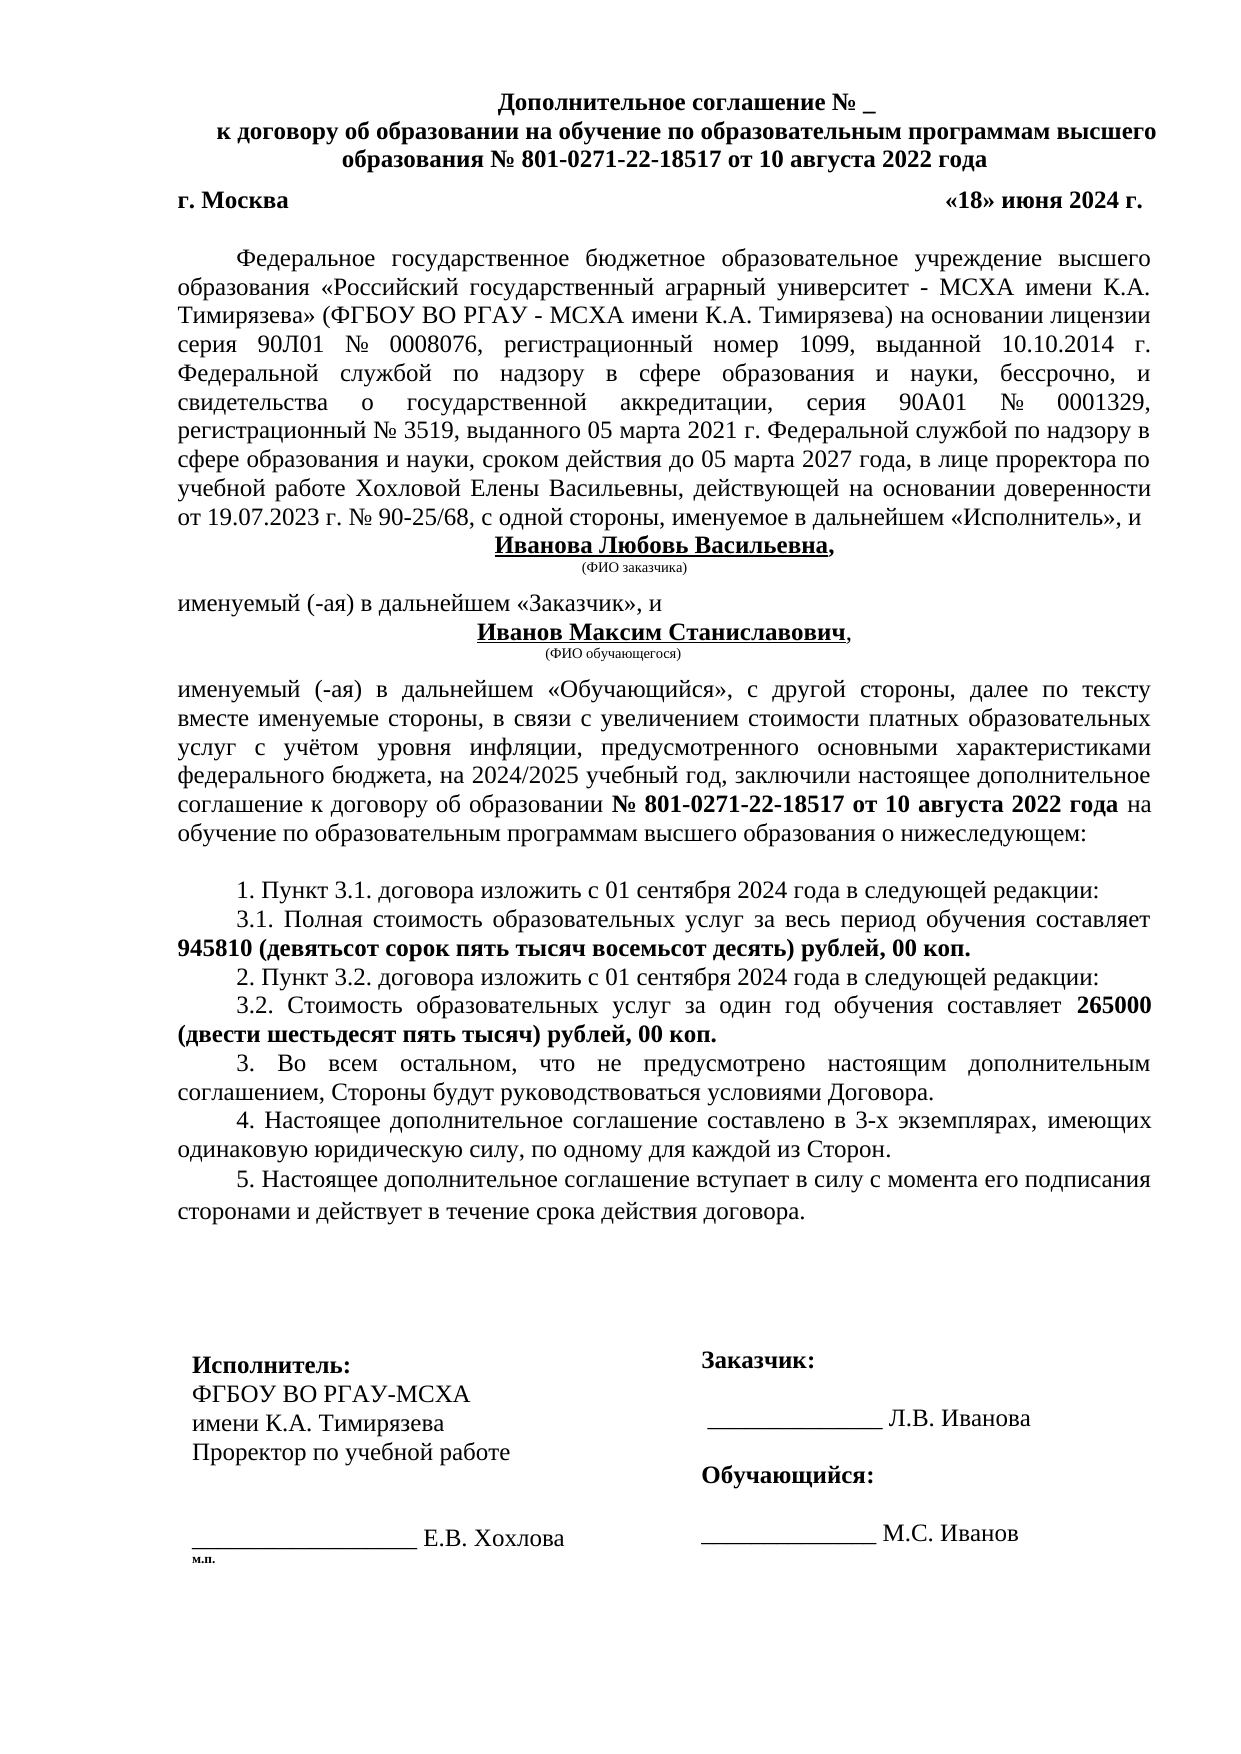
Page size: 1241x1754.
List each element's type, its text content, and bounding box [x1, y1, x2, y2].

text 3.2. Стоимость образовательных услуг за один год обучения составляет 265000 (двести шестьдесят пять тысяч) рублей, 00 коп. [177, 990, 1152, 1048]
text к договору об образовании на обучение по образовательным программам высшего образования № 801-0271-22-18517 от 10 августа 2022 года [133, 116, 1196, 173]
text ______________ Л.В. Иванова [701, 1403, 1152, 1432]
table_header Исполнитель: ФГБОУ ВО РГАУ-МСХА имени К.А. Тимирязева Проректор по учебной работе __________________ Е.В. Хохлова м.п. [185, 1350, 664, 1611]
text 4. Настоящее дополнительное соглашение составлено в 3-х экземплярах, имеющих одинаковую юридическую силу, по одному для каждой из Сторон. [177, 1105, 1152, 1163]
text 5. Настоящее дополнительное соглашение вступает в силу с момента его подписания сторонами и действует в течение срока действия договора. [177, 1163, 1152, 1225]
text Заказчик: [701, 1345, 1152, 1374]
text Иванов Максим Станиславович, [177, 617, 1152, 645]
text (ФИО обучающегося) [177, 645, 1152, 674]
text именуемый (-ая) в дальнейшем «Заказчик», и [177, 588, 1152, 617]
text ______________ М.С. Иванов [701, 1518, 1152, 1547]
text 1. Пункт 3.1. договора изложить с 01 сентября 2024 года в следующей редакции: [177, 875, 1152, 904]
text именуемый (-ая) в дальнейшем «Обучающийся», с другой стороны, далее по тексту вместе именуемые стороны, в связи с увеличением стоимости платных образовательных услуг с учётом уровня инфляции, предусмотренного основными характеристиками федерального бюджета, на 2024/2025 учебный год, заключили настоящее дополнительное соглашение к договору об образовании № 801-0271-22-18517 от 10 августа 2022 года на обучение по образовательным программам высшего образования о нижеследующем: [177, 674, 1152, 847]
text Дополнительное соглашение № _ [177, 87, 1196, 116]
text 3. Во всем остальном, что не предусмотрено настоящим дополнительным соглашением, Стороны будут руководствоваться условиями Договора. [177, 1048, 1152, 1105]
text (ФИО заказчика) [177, 559, 1152, 588]
text г. Москва «18» июня 2024 г. [133, 185, 1196, 214]
text Иванова Любовь Васильевна, [177, 530, 1152, 559]
text Федеральное государственное бюджетное образовательное учреждение высшего образования «Российский государственный аграрный университет - МСХА имени К.А. Тимирязева» (ФГБОУ ВО РГАУ - МСХА имени К.А. Тимирязева) на основании лицензии серия 90Л01 № 0008076, регистрационный номер 1099, выданной 10.10.2014 г. Федеральной службой по надзору в сфере образования и науки, бессрочно, и свидетельства о государственной аккредитации, серия 90А01 № 0001329, регистрационный № 3519, выданного 05 марта 2021 г. Федеральной службой по надзору в сфере образования и науки, сроком действия до 05 марта 2027 года, в лице проректора по учебной работе Хохловой Елены Васильевны, действующей на основании доверенности от 19.07.2023 г. № 90-25/68, с одной стороны, именуемое в дальнейшем «Исполнитель», и [177, 243, 1152, 530]
text Обучающийся: [701, 1460, 1152, 1489]
text 3.1. Полная стоимость образовательных услуг за весь период обучения составляет 945810 (девятьсот сорок пять тысяч восемьсот десять) рублей, 00 коп. [177, 904, 1152, 962]
text 2. Пункт 3.2. договора изложить с 01 сентября 2024 года в следующей редакции: [177, 962, 1152, 990]
